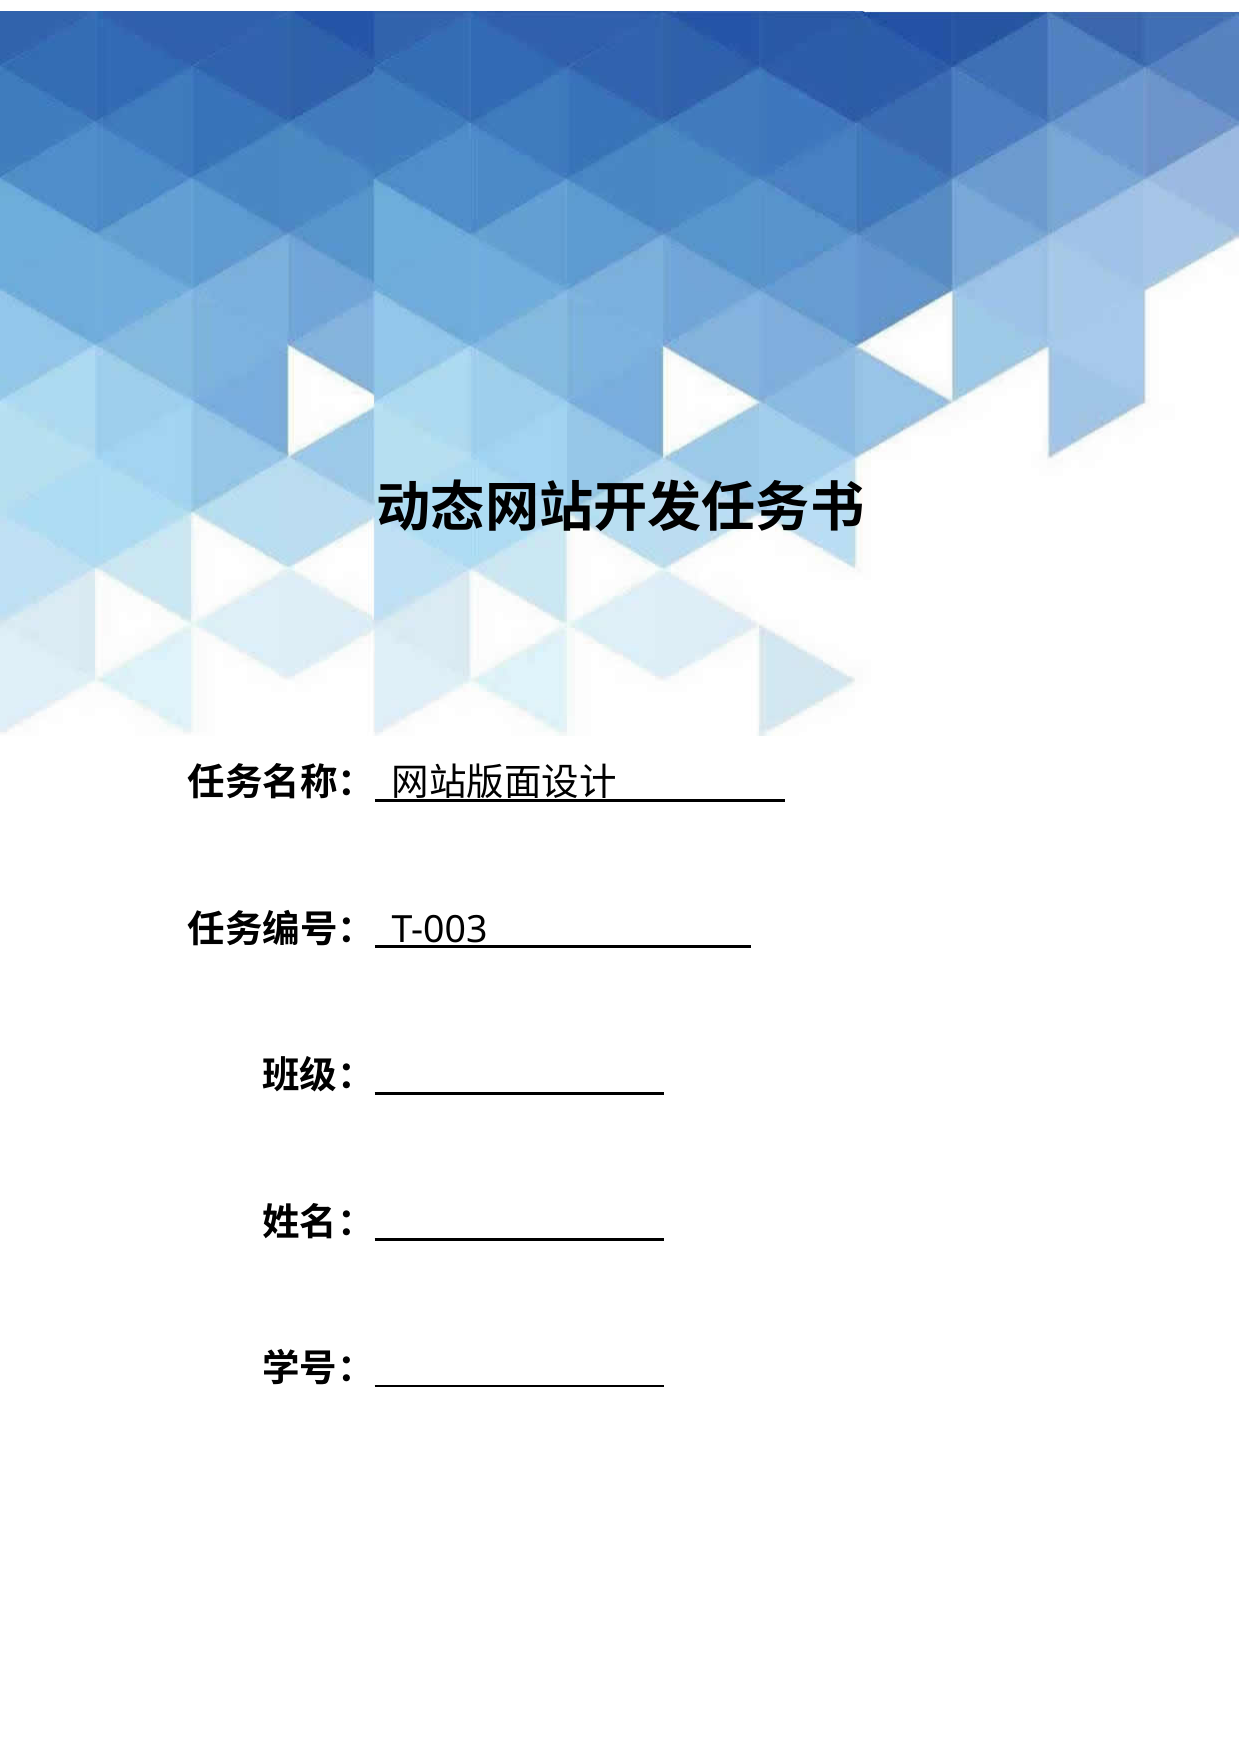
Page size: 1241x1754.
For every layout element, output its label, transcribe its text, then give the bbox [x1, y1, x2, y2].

text 班级： [187, 1040, 1053, 1105]
picture [0, 11, 1239, 736]
text 任务编号： T-003 [187, 893, 1053, 958]
text 姓名： [187, 1186, 1053, 1251]
text 学号： [187, 1333, 1053, 1398]
text 动态网站开发任务书 [187, 454, 1053, 552]
text 任务名称： 网站版面设计 [187, 747, 1053, 812]
